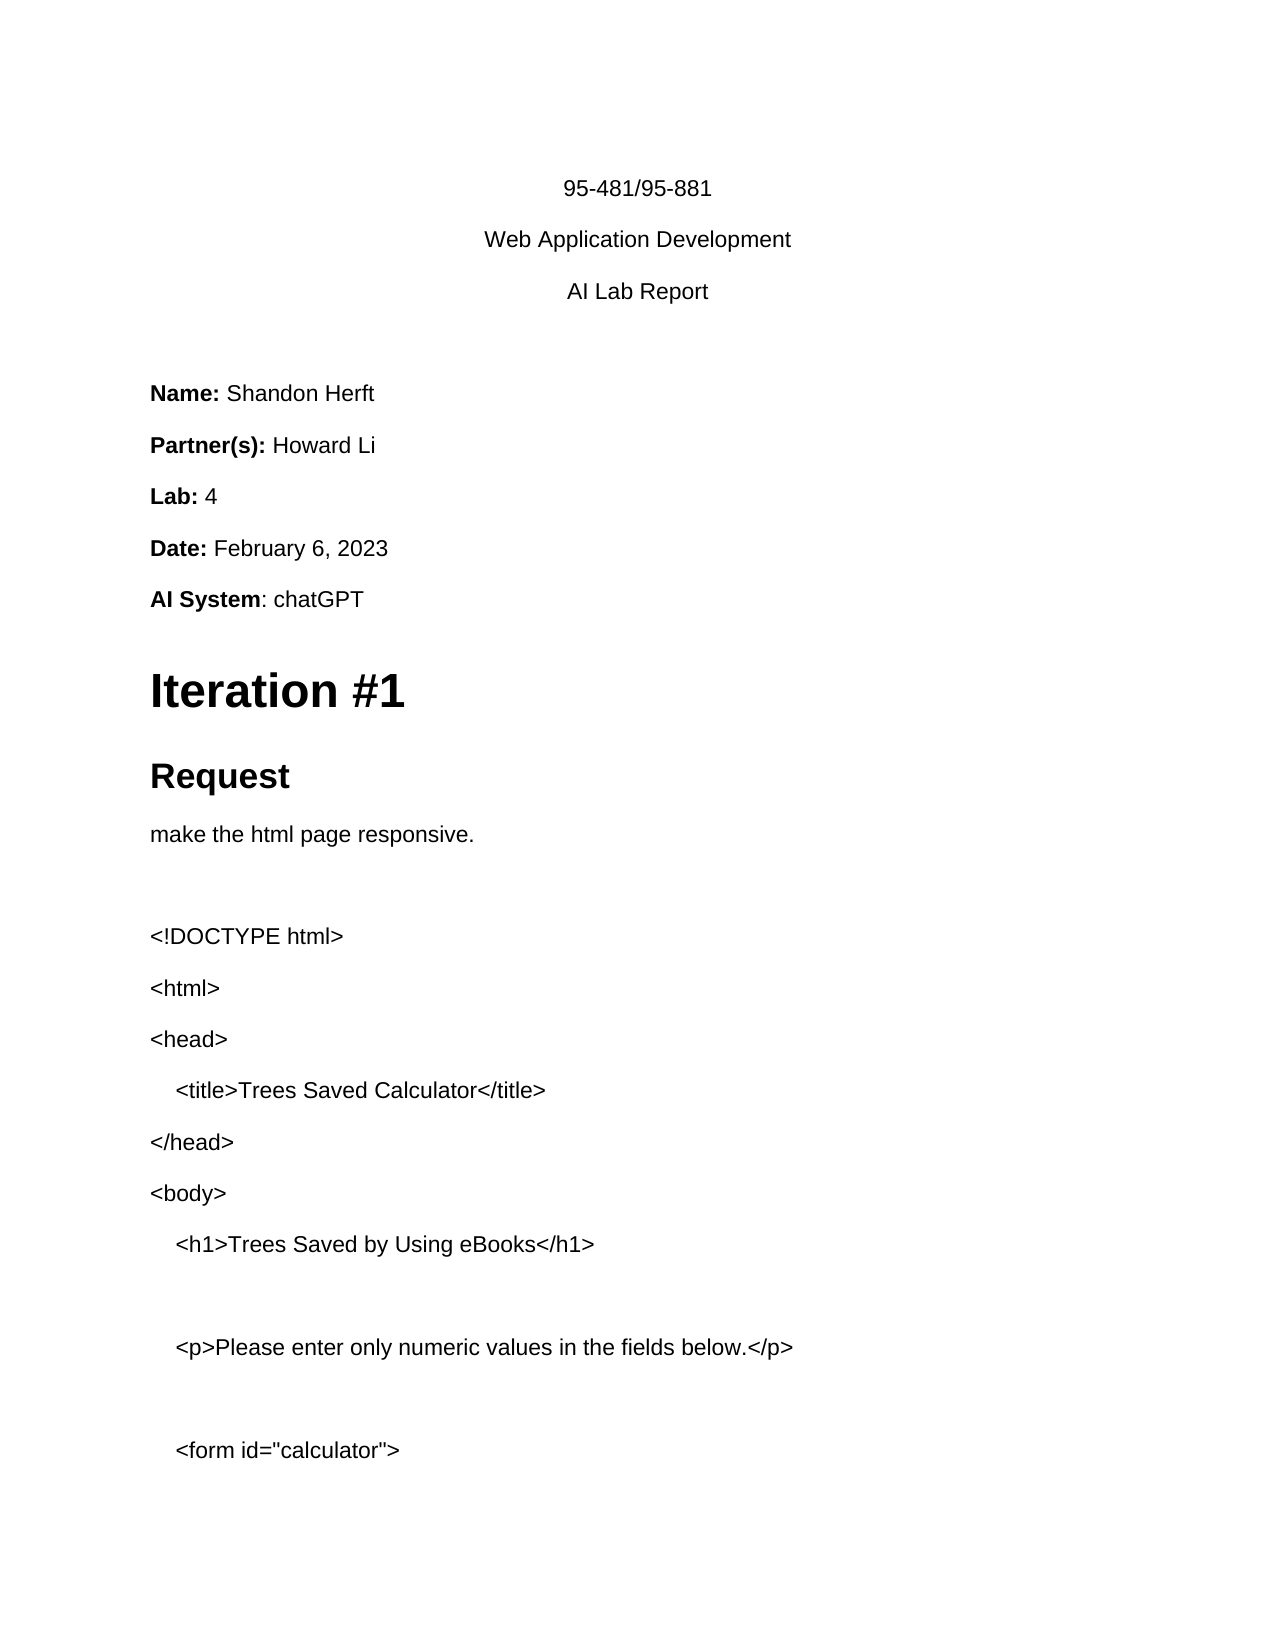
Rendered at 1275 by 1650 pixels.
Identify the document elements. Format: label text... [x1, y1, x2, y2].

text Lab: 4 [150, 483, 1125, 509]
text <!DOCTYPE html> [150, 923, 1125, 949]
text Partner(s): Howard Li [150, 432, 1125, 458]
subtitle Request [150, 755, 1125, 796]
text make the html page responsive. [150, 821, 1125, 847]
text <head> [150, 1026, 1125, 1052]
text Web Application Development [150, 226, 1125, 253]
text 95-481/95-881 [150, 175, 1125, 201]
text AI System: chatGPT [150, 586, 1125, 612]
text Date: February 6, 2023 [150, 534, 1125, 561]
text <html> [150, 974, 1125, 1001]
text <form id="calculator"> [150, 1437, 1125, 1463]
text AI Lab Report [150, 278, 1125, 304]
text </head> [150, 1129, 1125, 1155]
text <h1>Trees Saved by Using eBooks</h1> [150, 1231, 1125, 1258]
text <title>Trees Saved Calculator</title> [150, 1077, 1125, 1104]
text <body> [150, 1180, 1125, 1206]
text <p>Please enter only numeric values in the fields below.</p> [150, 1334, 1125, 1360]
subtitle Iteration #1 [150, 662, 1125, 717]
text Name: Shandon Herft [150, 380, 1125, 407]
